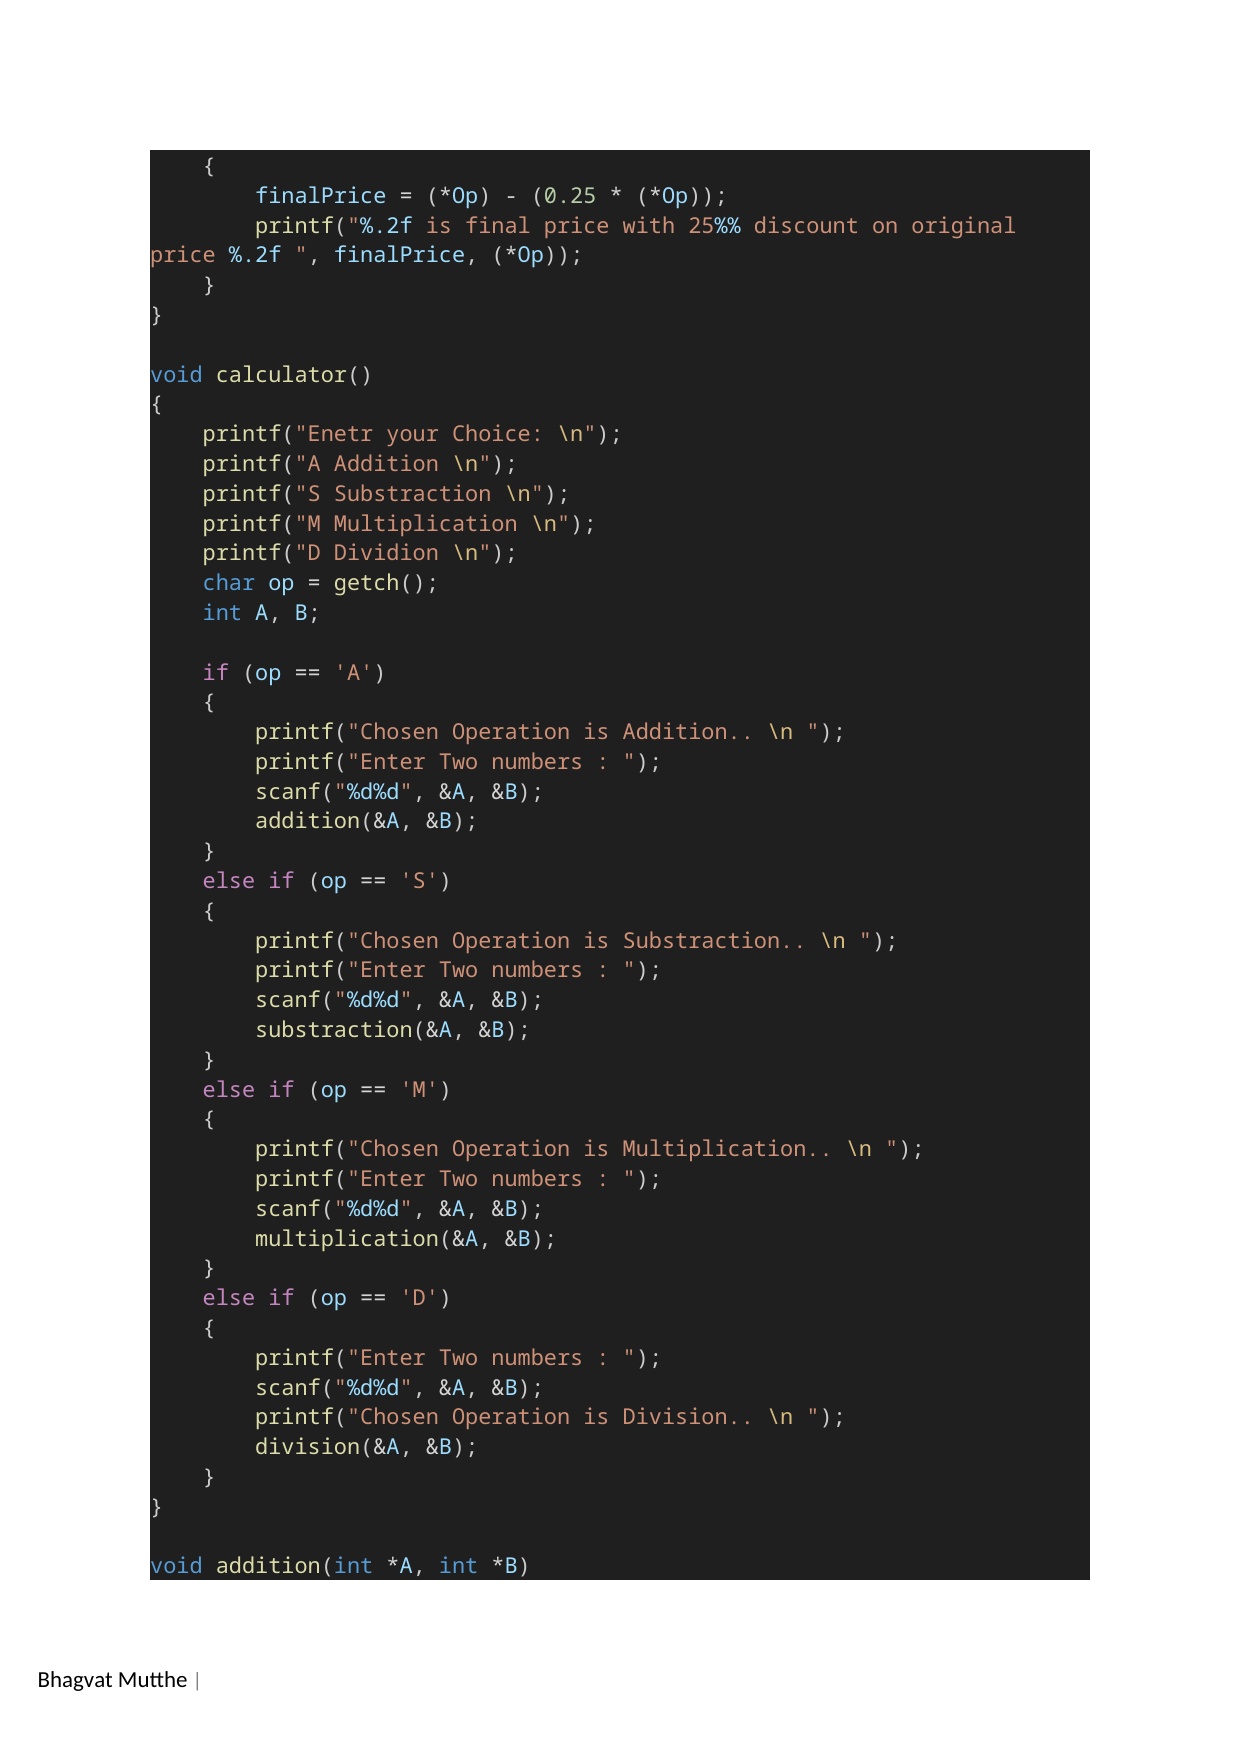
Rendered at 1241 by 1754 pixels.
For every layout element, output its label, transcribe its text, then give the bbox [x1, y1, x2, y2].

text void calculator() [150, 358, 1090, 388]
text printf("Enter Two numbers : "); [150, 1163, 1090, 1193]
text printf("S Substraction \n"); [150, 478, 1090, 507]
text { [150, 388, 1090, 418]
text printf("Enter Two numbers : "); [150, 746, 1090, 776]
text } [150, 1461, 1090, 1491]
text } [150, 299, 1090, 329]
text printf("Enter Two numbers : "); [150, 1342, 1090, 1371]
text finalPrice = (*Op) - (0.25 * (*Op)); [150, 180, 1090, 209]
text printf("M Multiplication \n"); [150, 507, 1090, 537]
text else if (op == 'S') [150, 865, 1090, 895]
text int A, B; [150, 597, 1090, 627]
text } [150, 835, 1090, 865]
text scanf("%d%d", &A, &B); [150, 776, 1090, 805]
text char op = getch(); [150, 567, 1090, 597]
text printf("%.2f is final price with 25%% discount on original price %.2f ", finalPrice, (*Op)); [150, 209, 1090, 269]
text substraction(&A, &B); [150, 1014, 1090, 1044]
text else if (op == 'D') [150, 1282, 1090, 1312]
text { [150, 1103, 1090, 1133]
text } [150, 1044, 1090, 1073]
text } [150, 269, 1090, 299]
text else if (op == 'M') [150, 1073, 1090, 1103]
text { [150, 1312, 1090, 1342]
text printf("Chosen Operation is Division.. \n "); [150, 1401, 1090, 1431]
text } [150, 1491, 1090, 1520]
text printf("Chosen Operation is Multiplication.. \n "); [150, 1133, 1090, 1163]
text printf("A Addition \n"); [150, 448, 1090, 478]
text scanf("%d%d", &A, &B); [150, 1193, 1090, 1222]
text scanf("%d%d", &A, &B); [150, 1371, 1090, 1401]
text printf("D Dividion \n"); [150, 537, 1090, 567]
text } [150, 1252, 1090, 1282]
text if (op == 'A') [150, 656, 1090, 686]
text { [150, 686, 1090, 716]
text { [150, 895, 1090, 924]
text division(&A, &B); [150, 1431, 1090, 1461]
text multiplication(&A, &B); [150, 1222, 1090, 1252]
text { [150, 150, 1090, 180]
text addition(&A, &B); [150, 805, 1090, 835]
text printf("Enter Two numbers : "); [150, 954, 1090, 984]
text printf("Chosen Operation is Addition.. \n "); [150, 716, 1090, 746]
text void addition(int *A, int *B) [150, 1550, 1090, 1580]
text scanf("%d%d", &A, &B); [150, 984, 1090, 1014]
text printf("Chosen Operation is Substraction.. \n "); [150, 924, 1090, 954]
text printf("Enetr your Choice: \n"); [150, 418, 1090, 448]
